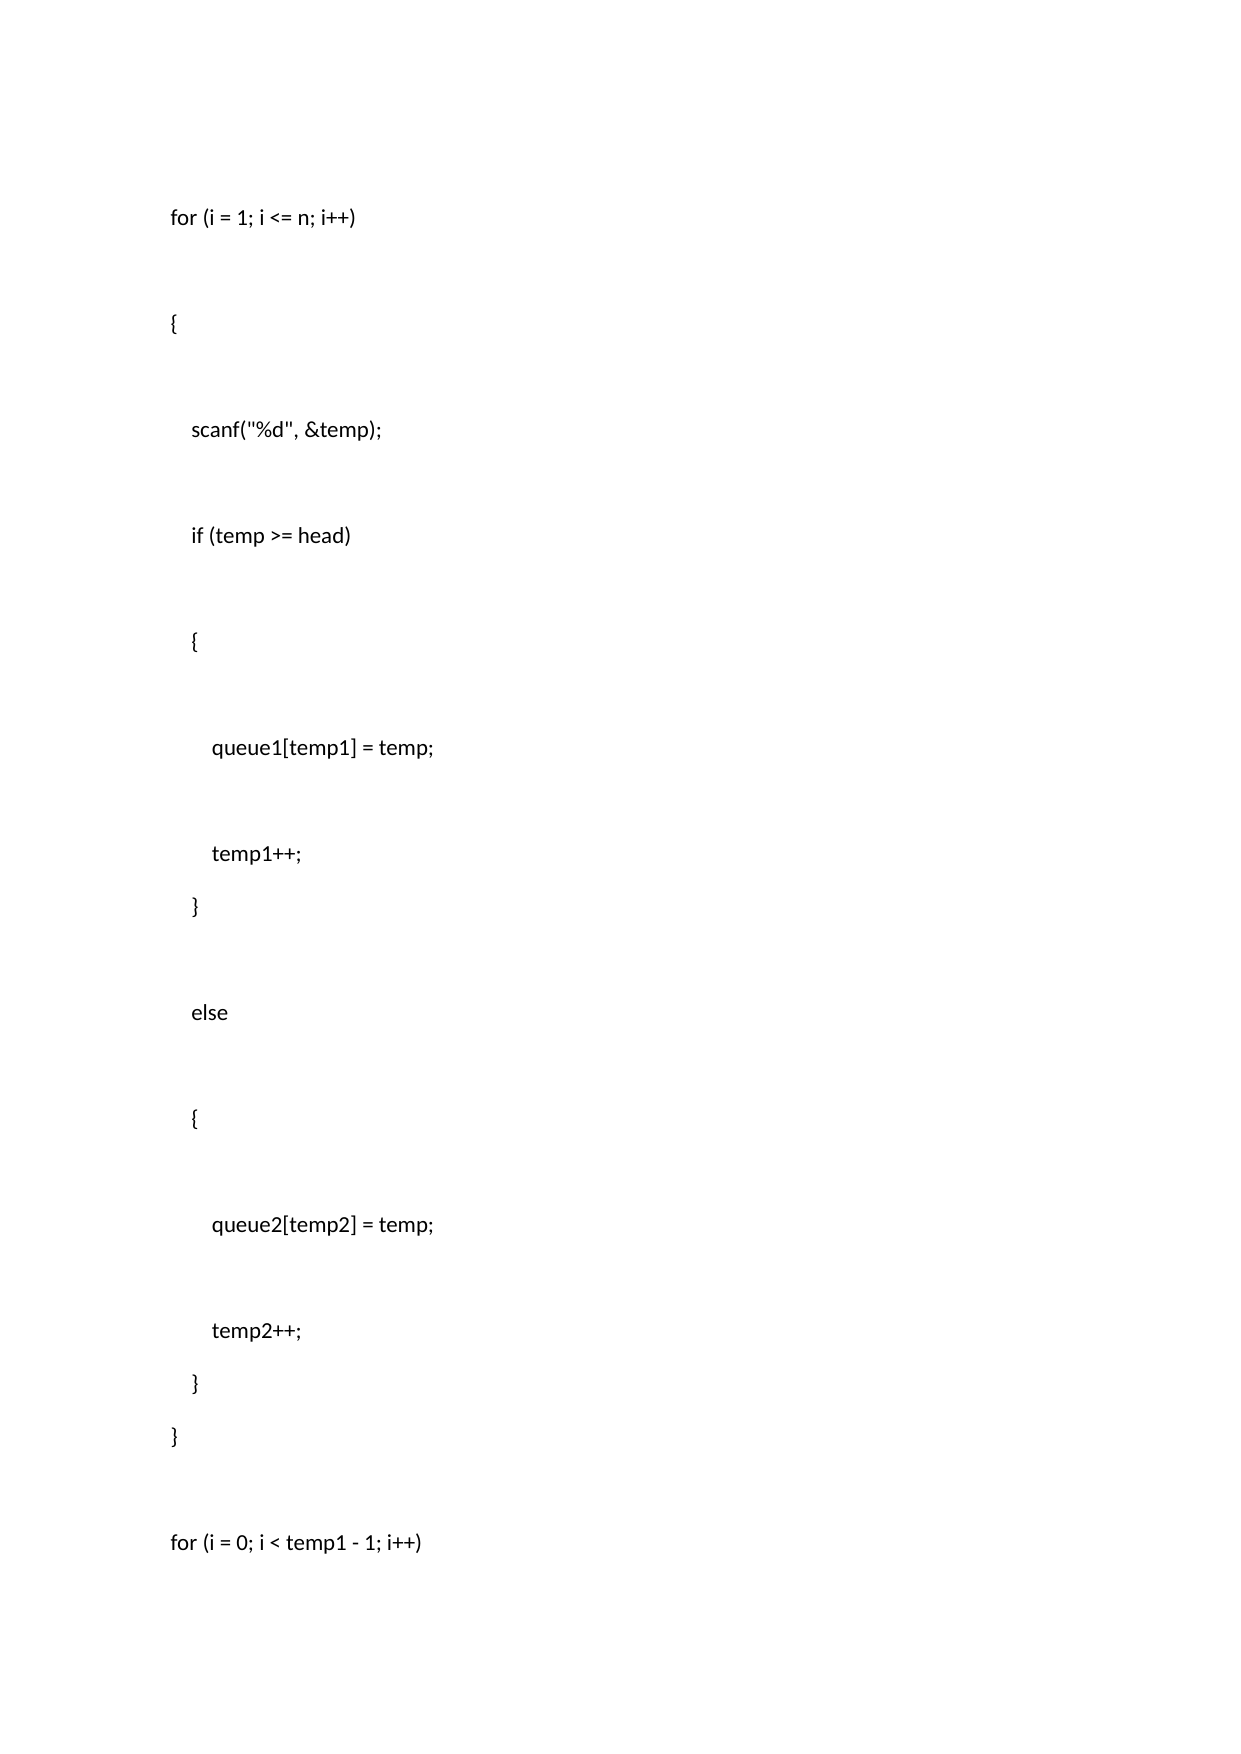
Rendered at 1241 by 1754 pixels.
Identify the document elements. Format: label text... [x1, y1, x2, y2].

text { [150, 627, 1090, 655]
text { [150, 1104, 1090, 1132]
text } [150, 892, 1090, 920]
text } [150, 1422, 1090, 1451]
text temp2++; [150, 1316, 1090, 1344]
text temp1++; [150, 839, 1090, 867]
text if (temp >= head) [150, 521, 1090, 549]
text } [150, 1369, 1090, 1397]
text for (i = 0; i < temp1 - 1; i++) [150, 1528, 1090, 1557]
text else [150, 998, 1090, 1026]
text { [150, 309, 1090, 337]
text queue2[temp2] = temp; [150, 1210, 1090, 1238]
text for (i = 1; i <= n; i++) [150, 203, 1090, 231]
text scanf("%d", &temp); [150, 415, 1090, 443]
text queue1[temp1] = temp; [150, 733, 1090, 761]
